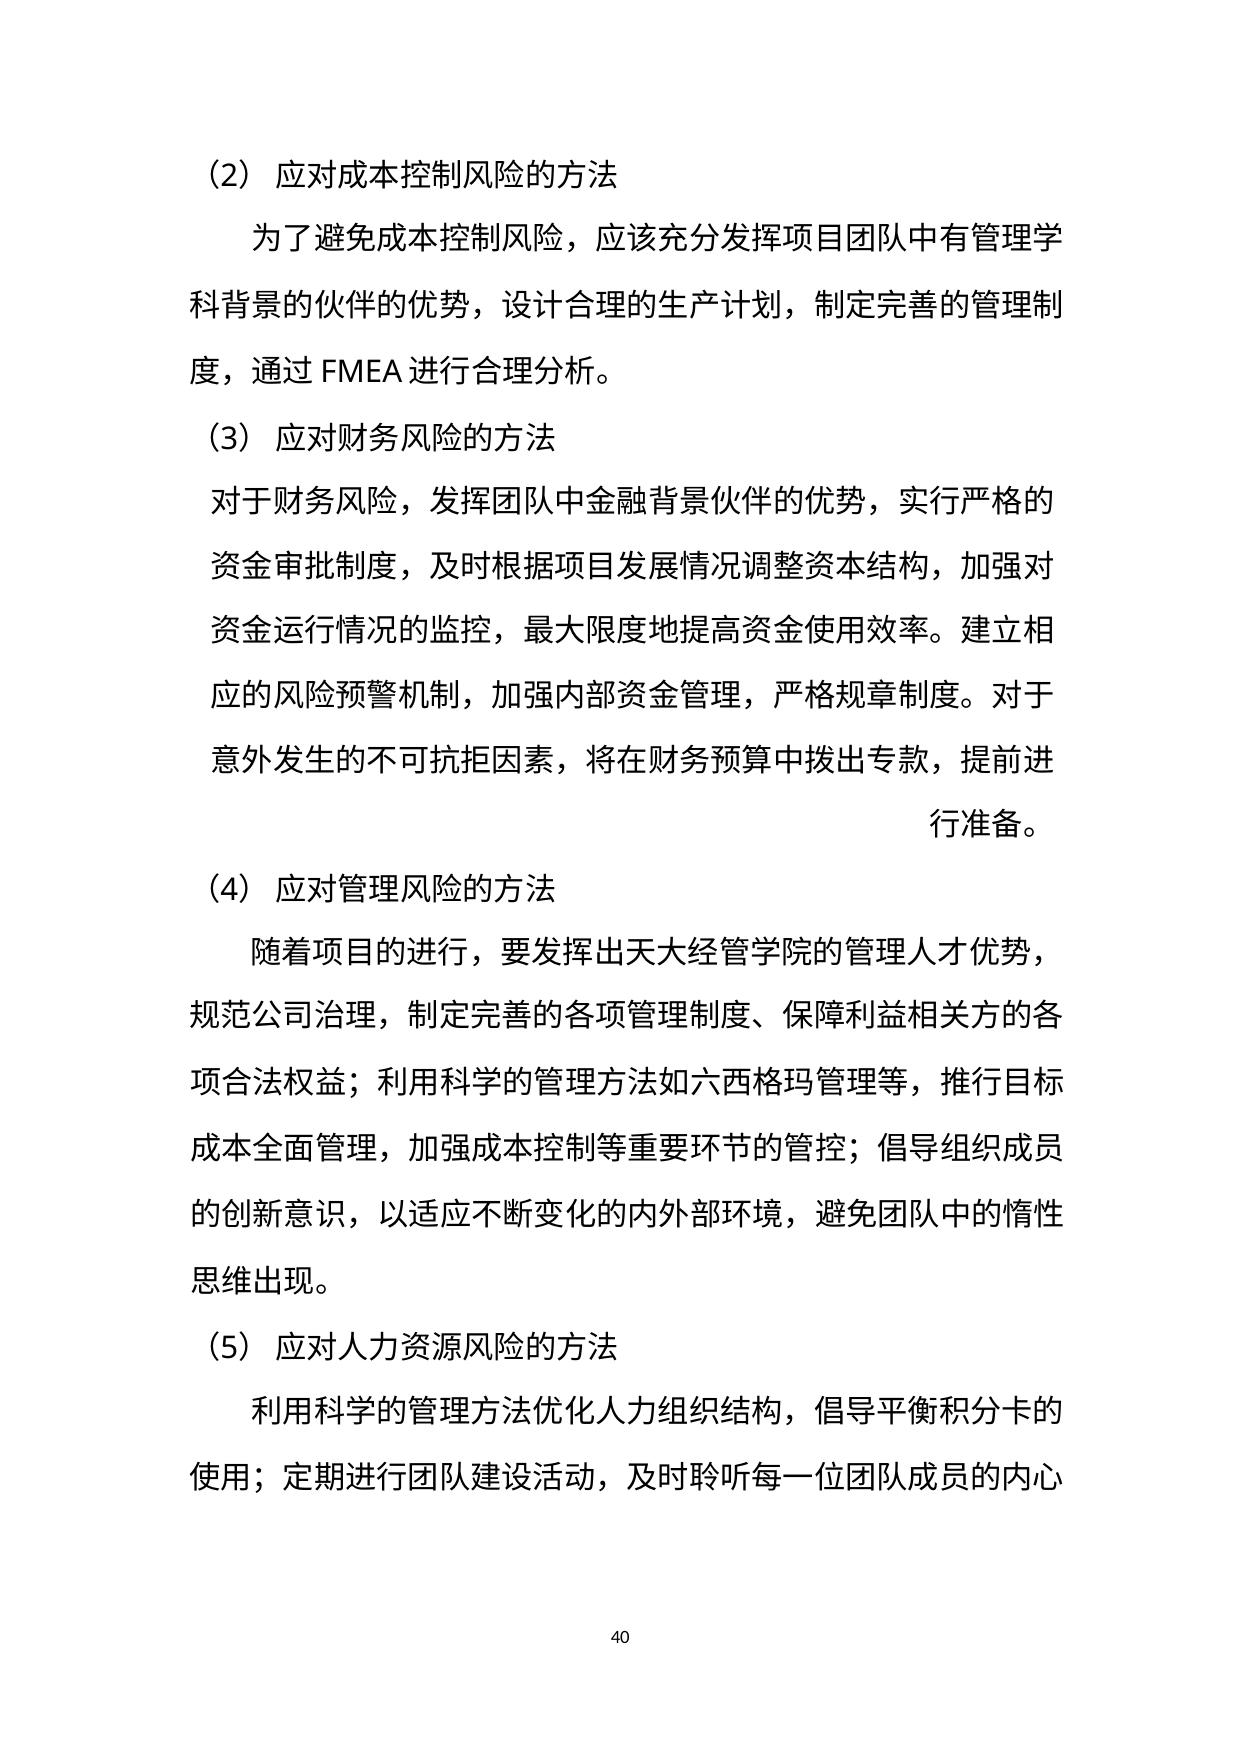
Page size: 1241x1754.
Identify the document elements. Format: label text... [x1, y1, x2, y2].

text 随着项目的进行，要发挥出天大经管学院的管理人才优势， [187, 927, 1062, 972]
text 对于财务风险，发挥团队中金融背景伙伴的优势，实行严格的资金审批制度，及时根据项目发展情况调整资本结构，加强对资金运行情况的监控，最大限度地提高资金使用效率。建立相应的风险预警机制，加强内部资金管理，严格规章制度。对于意外发生的不可抗拒因素，将在财务预算中拨出专款，提前进行准备。 [187, 476, 1054, 844]
text 为了避免成本控制风险，应该充分发挥项目团队中有管理学科背景的伙伴的优势，设计合理的生产计划，制定完善的管理制度，通过FMEA进行合理分析。 [189, 213, 1084, 391]
text 规范公司治理，制定完善的各项管理制度、保障利益相关方的各项合法权益；利用科学的管理方法如六西格玛管理等，推行目标成本全面管理，加强成本控制等重要环节的管控；倡导组织成员的创新意识，以适应不断变化的内外部环境，避免团队中的惰性思维出现。 [189, 991, 1084, 1301]
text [189, 1386, 1084, 1498]
list 应对人力资源风险的方法 [189, 1323, 1084, 1368]
list 应对财务风险的方法 [189, 413, 1084, 458]
list 应对成本控制风险的方法 [189, 150, 1084, 195]
list 应对管理风险的方法 [189, 864, 1084, 909]
